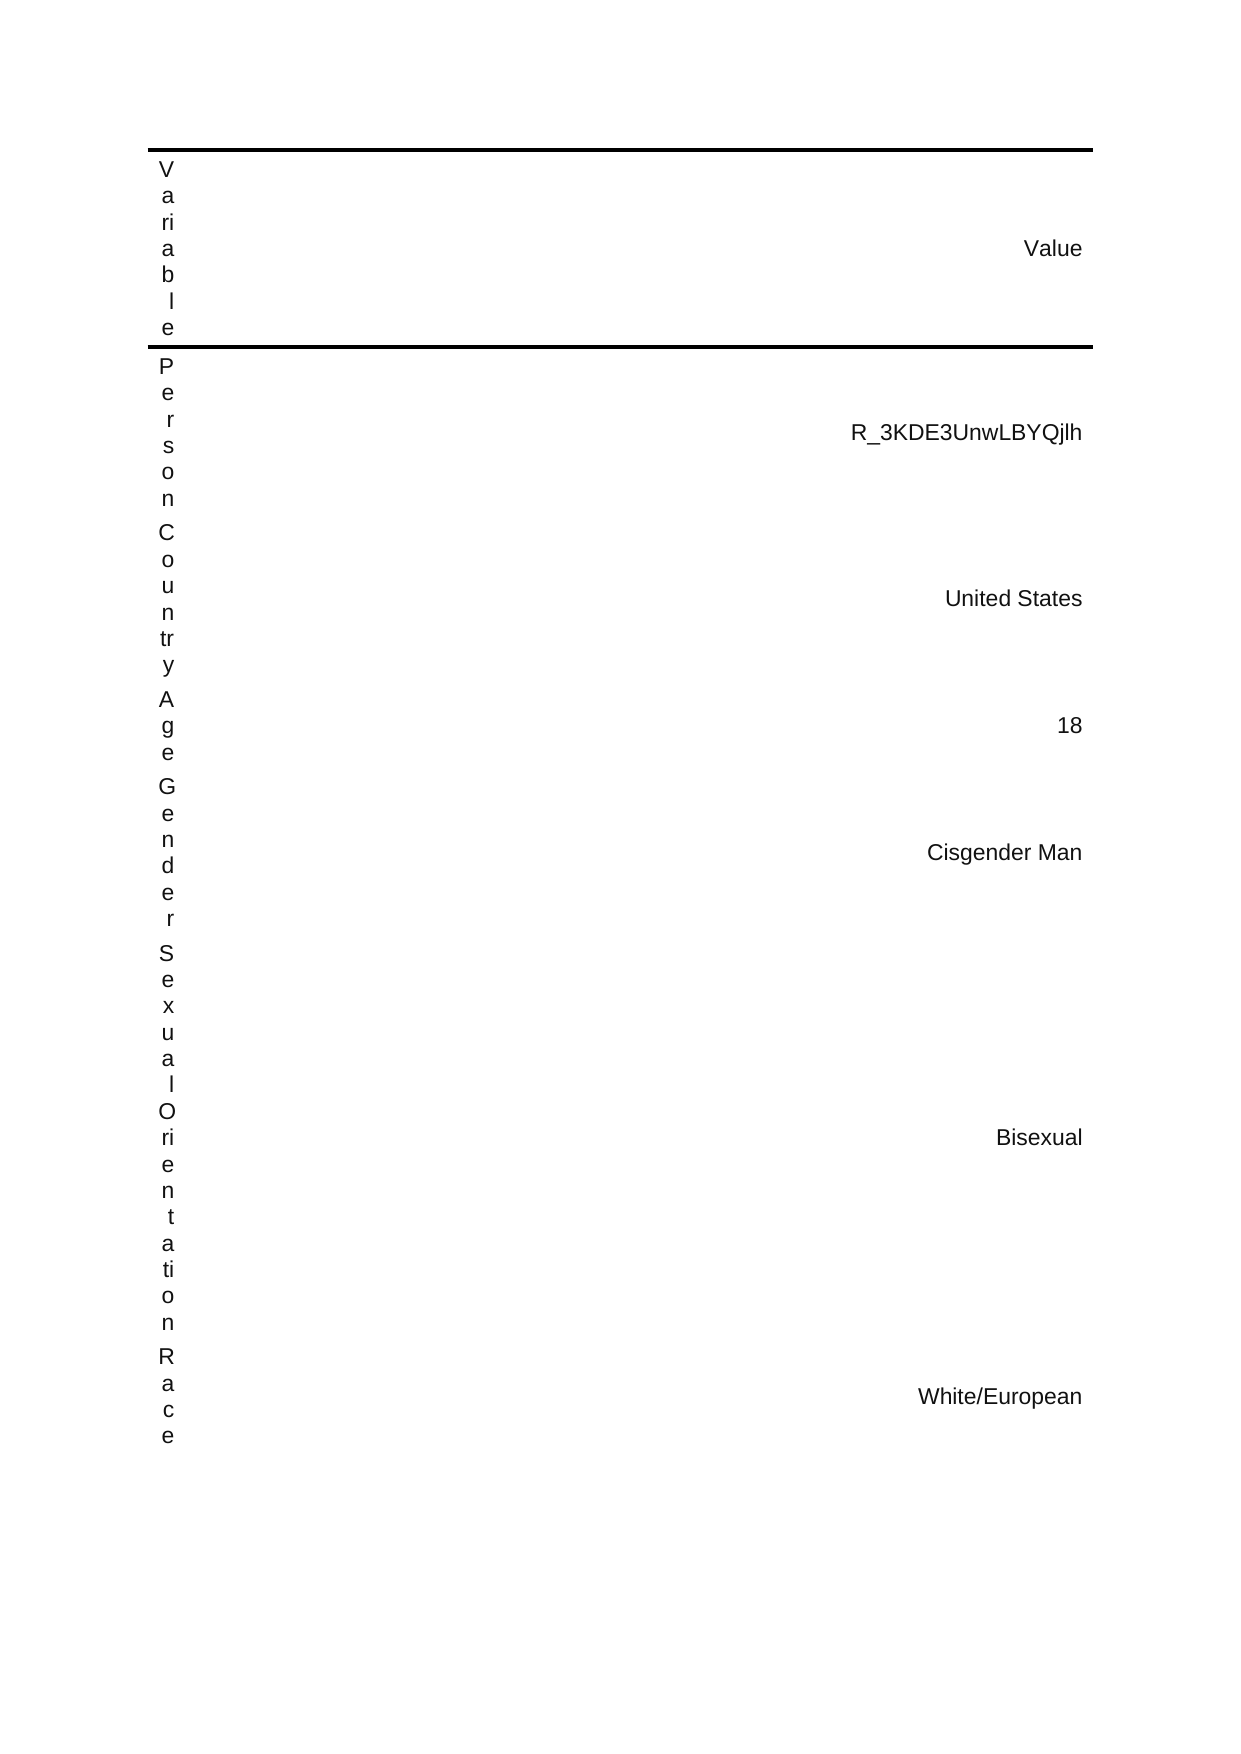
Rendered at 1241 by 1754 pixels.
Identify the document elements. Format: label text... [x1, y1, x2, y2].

table_cell Cisgender Man [184, 769, 1093, 936]
table_cell R_3KDE3UnwLBYQjlh [184, 349, 1093, 515]
table_cell Race [148, 1339, 184, 1453]
table_cell 18 [184, 682, 1093, 769]
table_cell Gender [148, 769, 184, 936]
table_cell Bisexual [184, 936, 1093, 1339]
table_header Variable [148, 152, 184, 344]
table_cell United States [184, 515, 1093, 682]
table_cell Sexual Orientation [148, 936, 184, 1339]
table_cell Age [148, 682, 184, 769]
table_cell Person [148, 349, 184, 515]
table_cell White/European [184, 1339, 1093, 1453]
table_cell Country [148, 515, 184, 682]
table_header Value [184, 152, 1093, 344]
